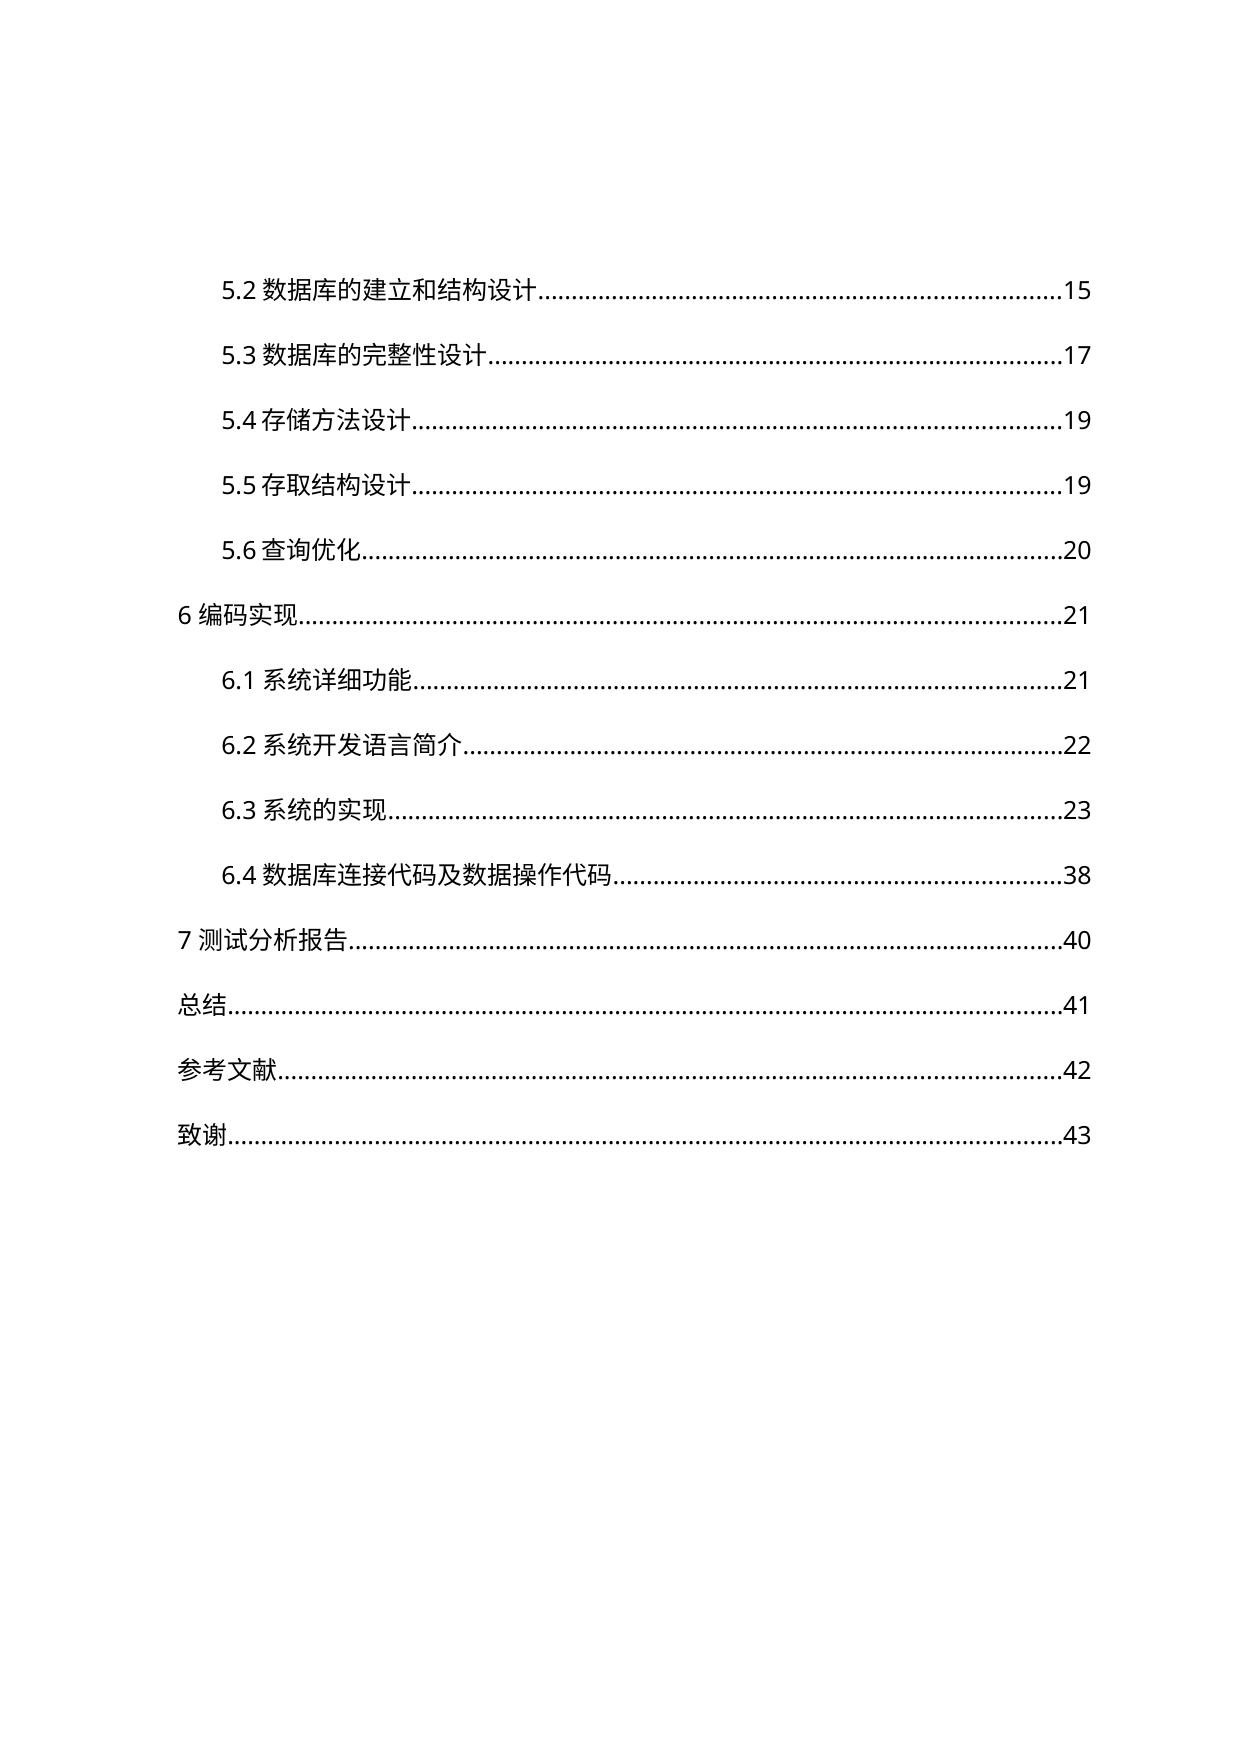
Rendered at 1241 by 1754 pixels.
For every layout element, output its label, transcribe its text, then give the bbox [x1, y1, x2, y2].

text 5.4存储方法设计 19 [221, 386, 1092, 451]
text 7 测试分析报告 40 [177, 906, 1092, 971]
text 6.3 系统的实现 23 [221, 776, 1092, 841]
text 5.6查询优化 20 [221, 516, 1092, 581]
text 6.2 系统开发语言简介 22 [221, 711, 1092, 776]
text 6.1 系统详细功能 21 [221, 646, 1092, 711]
text 参考文献 42 [177, 1036, 1092, 1101]
text 6 编码实现 21 [177, 581, 1092, 646]
text 5.5存取结构设计 19 [221, 451, 1092, 516]
text 致谢 43 [177, 1101, 1092, 1166]
text 5.2 数据库的建立和结构设计 15 [221, 256, 1092, 321]
text 总结 41 [177, 971, 1092, 1036]
text 6.4 数据库连接代码及数据操作代码 38 [221, 841, 1092, 906]
text 5.3 数据库的完整性设计 17 [221, 321, 1092, 386]
